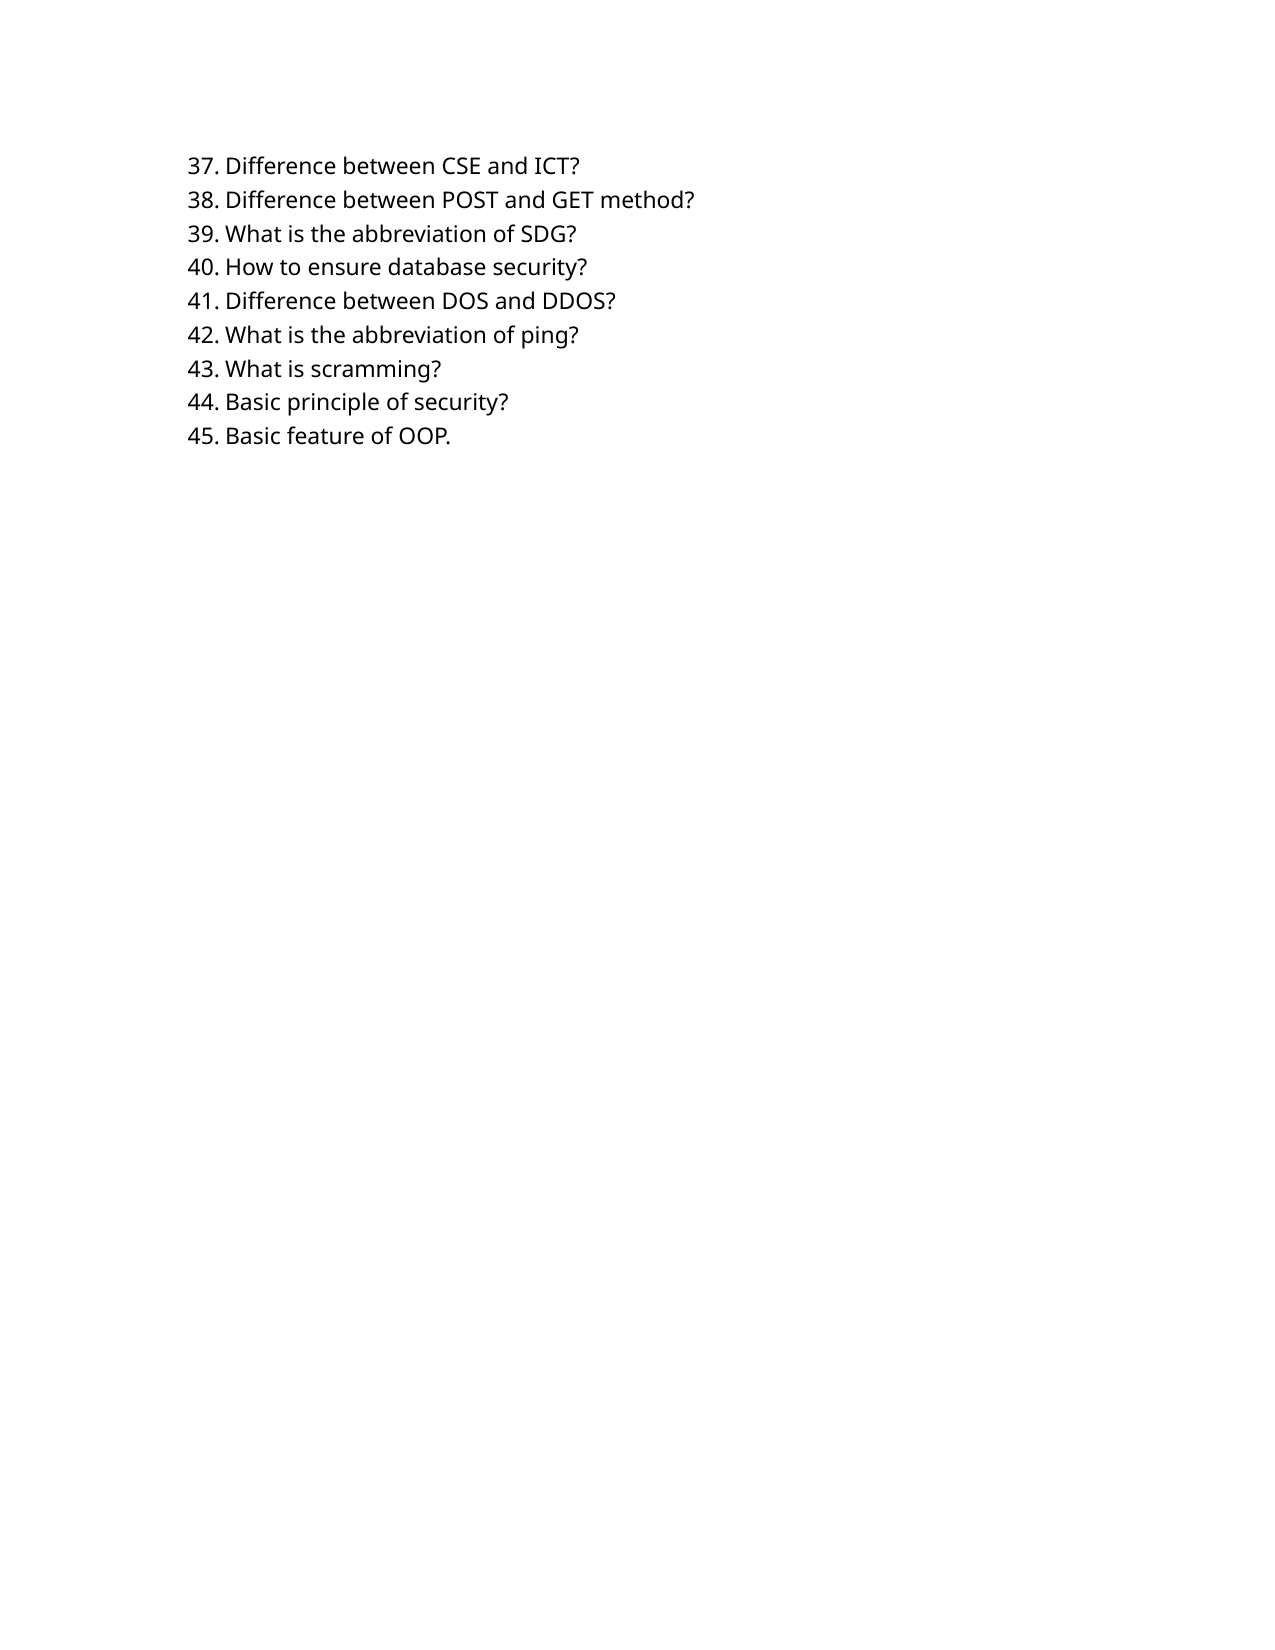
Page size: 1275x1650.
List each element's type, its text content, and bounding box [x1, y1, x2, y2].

list How to ensure database security? [187, 251, 1125, 282]
list What is scramming? [187, 352, 1125, 384]
list Difference between DOS and DDOS? [187, 285, 1125, 316]
list Difference between CSE and ICT? [187, 150, 1125, 181]
list Basic feature of OOP. [187, 420, 1125, 451]
list What is the abbreviation of ping? [187, 319, 1125, 350]
list Difference between POST and GET method? [187, 184, 1125, 215]
list What is the abbreviation of SDG? [187, 217, 1125, 249]
list Basic principle of security? [187, 386, 1125, 417]
